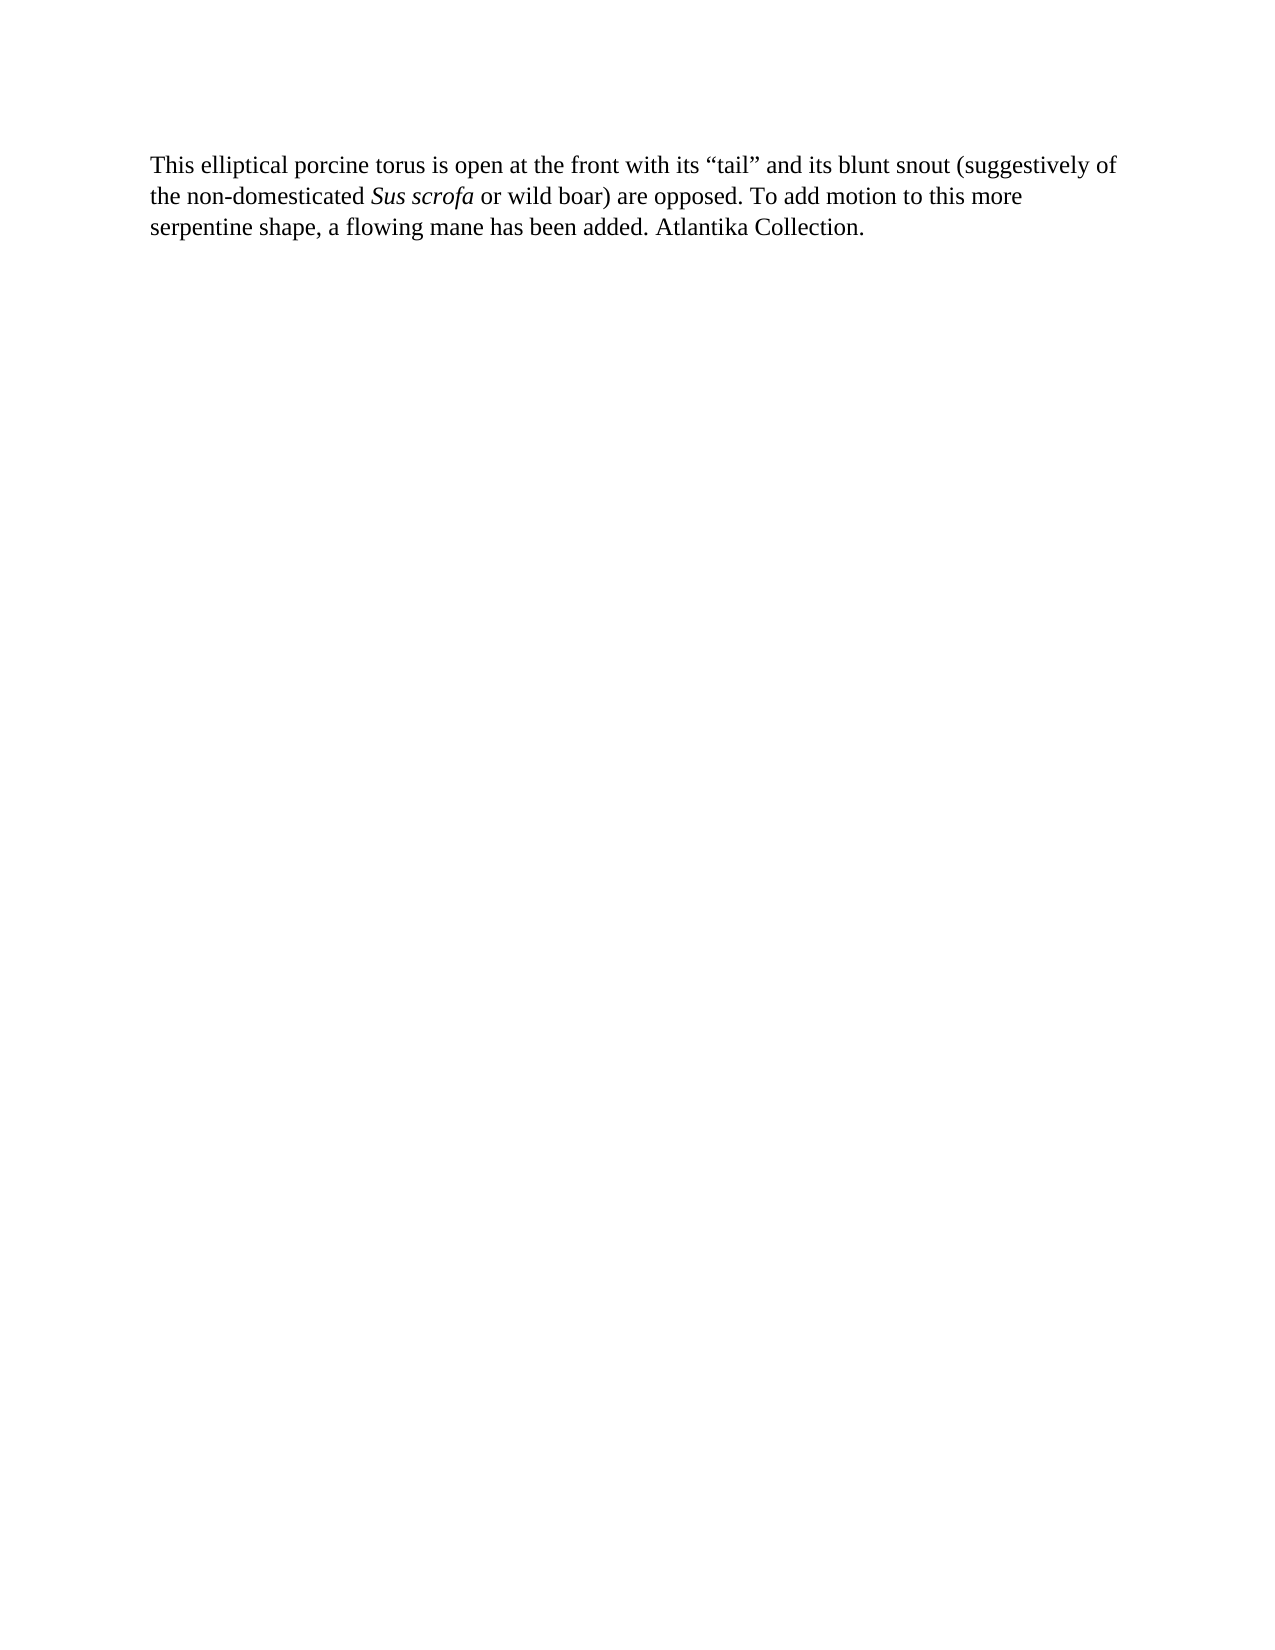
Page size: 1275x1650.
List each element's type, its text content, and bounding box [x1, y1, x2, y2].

text This elliptical porcine torus is open at the front with its “tail” and its blunt snout (suggestively of the non-domesticated Sus scrofa or wild boar) are opposed. To add motion to this more serpentine shape, a flowing mane has been added. Atlantika Collection. [150, 150, 1125, 241]
